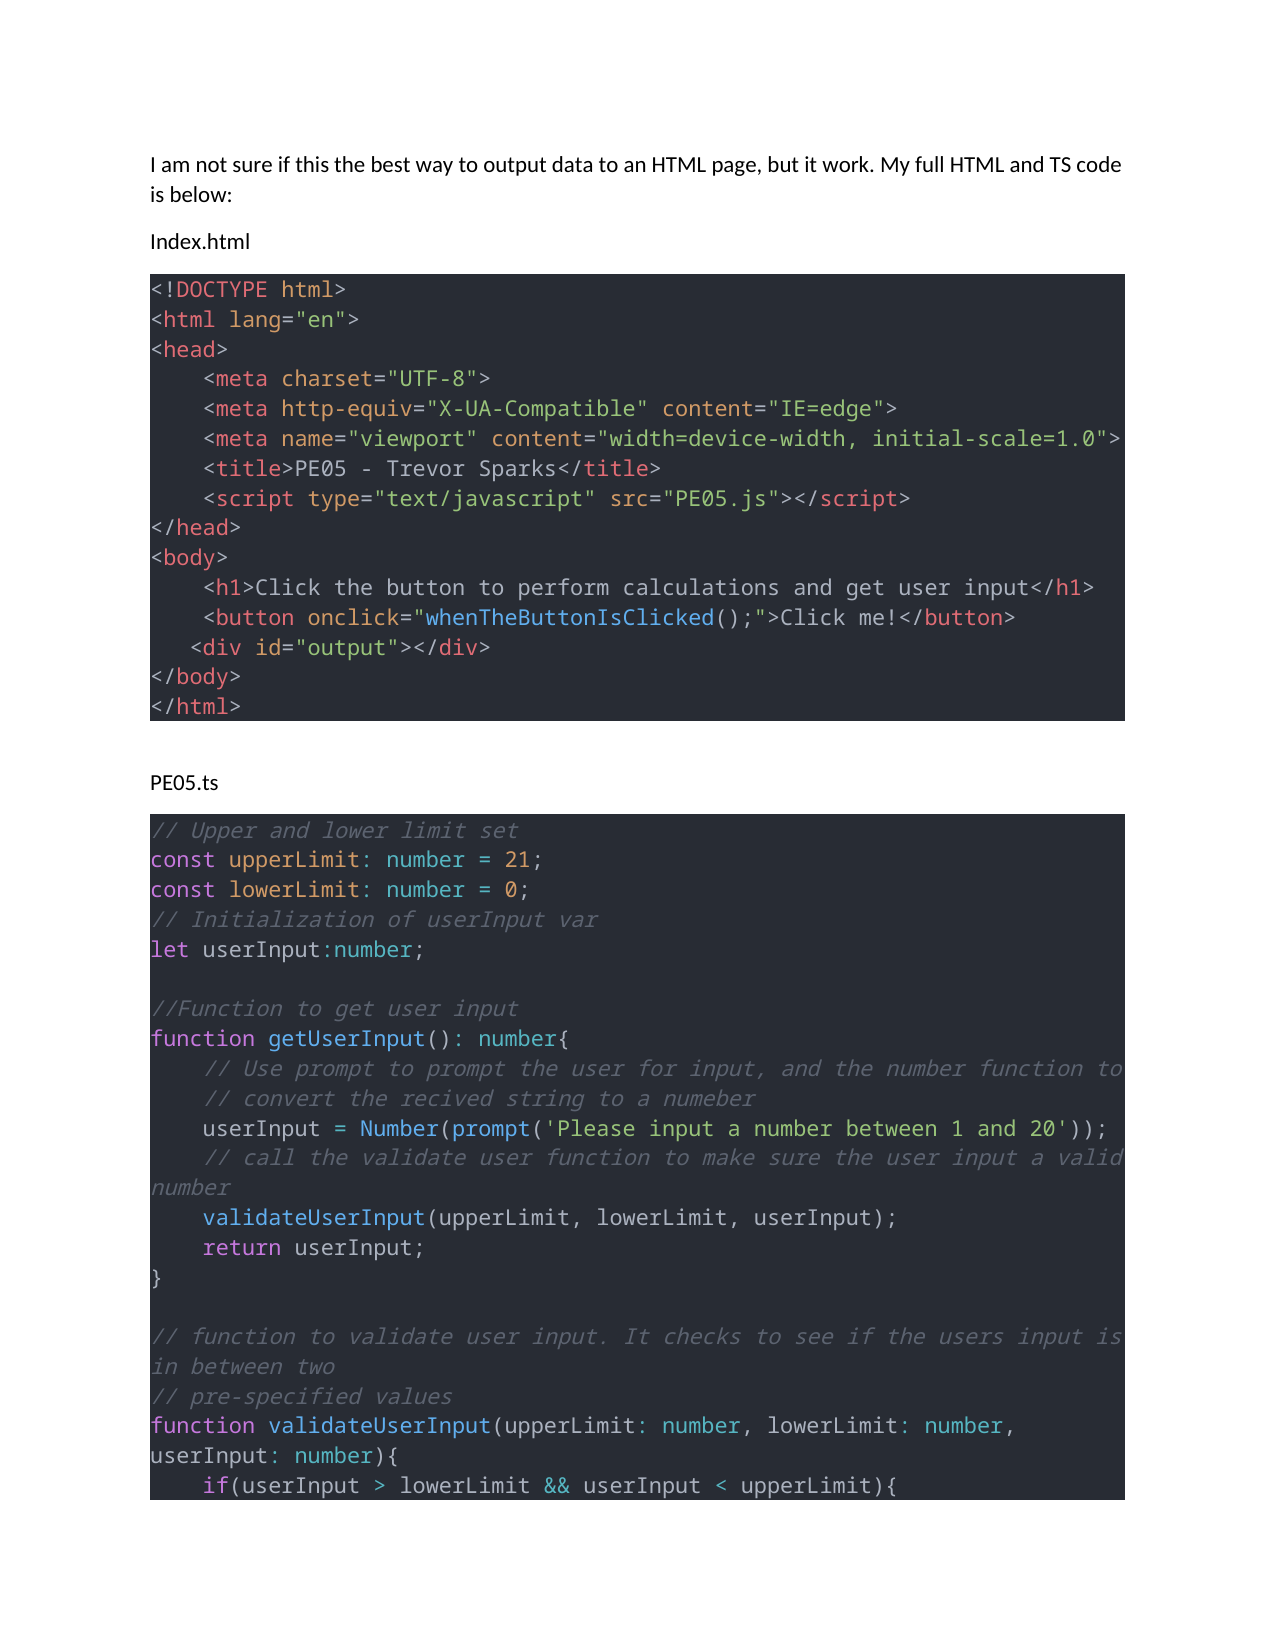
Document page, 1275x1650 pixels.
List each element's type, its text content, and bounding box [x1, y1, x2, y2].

text <body> [150, 542, 1125, 572]
text // Use prompt to prompt the user for input, and the number function to [150, 1053, 1125, 1083]
text I am not sure if this the best way to output data to an HTML page, but it work. My full HTML and TS code is below: [150, 150, 1125, 208]
text const upperLimit: number = 21; [150, 844, 1125, 874]
text <!DOCTYPE html> [150, 274, 1125, 304]
text const lowerLimit: number = 0; [150, 874, 1125, 904]
text function getUserInput(): number{ [150, 1023, 1125, 1053]
text return userInput; [150, 1232, 1125, 1261]
text <h1>Click the button to perform calculations and get user input</h1> [150, 572, 1125, 602]
text // call the validate user function to make sure the user input a valid number [150, 1142, 1125, 1202]
text Index.html [150, 227, 1125, 255]
text function validateUserInput(upperLimit: number, lowerLimit: number, userInput: number){ [150, 1410, 1125, 1470]
text // pre-specified values [150, 1381, 1125, 1410]
text } [150, 1261, 1125, 1291]
text // Initialization of userInput var [150, 904, 1125, 934]
text userInput = Number(prompt('Please input a number between 1 and 20')); [150, 1112, 1125, 1142]
text if(userInput > lowerLimit && userInput < upperLimit){ [150, 1470, 1125, 1500]
text <div id="output"></div> [150, 631, 1125, 661]
text //Function to get user input [150, 993, 1125, 1023]
text PE05.ts [150, 768, 1125, 796]
text </head> [150, 512, 1125, 542]
text // Upper and lower limit set [150, 814, 1125, 844]
text <head> [150, 333, 1125, 363]
text </body> [150, 661, 1125, 691]
text // function to validate user input. It checks to see if the users input is in between two [150, 1321, 1125, 1381]
text <meta http-equiv="X-UA-Compatible" content="IE=edge"> [150, 393, 1125, 423]
text <html lang="en"> [150, 304, 1125, 333]
text <meta charset="UTF-8"> [150, 363, 1125, 393]
text let userInput:number; [150, 934, 1125, 963]
text </html> [150, 691, 1125, 721]
text <button onclick="whenTheButtonIsClicked();">Click me!</button> [150, 602, 1125, 631]
text <title>PE05 - Trevor Sparks</title> [150, 453, 1125, 482]
text <script type="text/javascript" src="PE05.js"></script> [150, 482, 1125, 512]
text <meta name="viewport" content="width=device-width, initial-scale=1.0"> [150, 423, 1125, 453]
text // convert the recived string to a numeber [150, 1083, 1125, 1112]
text validateUserInput(upperLimit, lowerLimit, userInput); [150, 1202, 1125, 1232]
